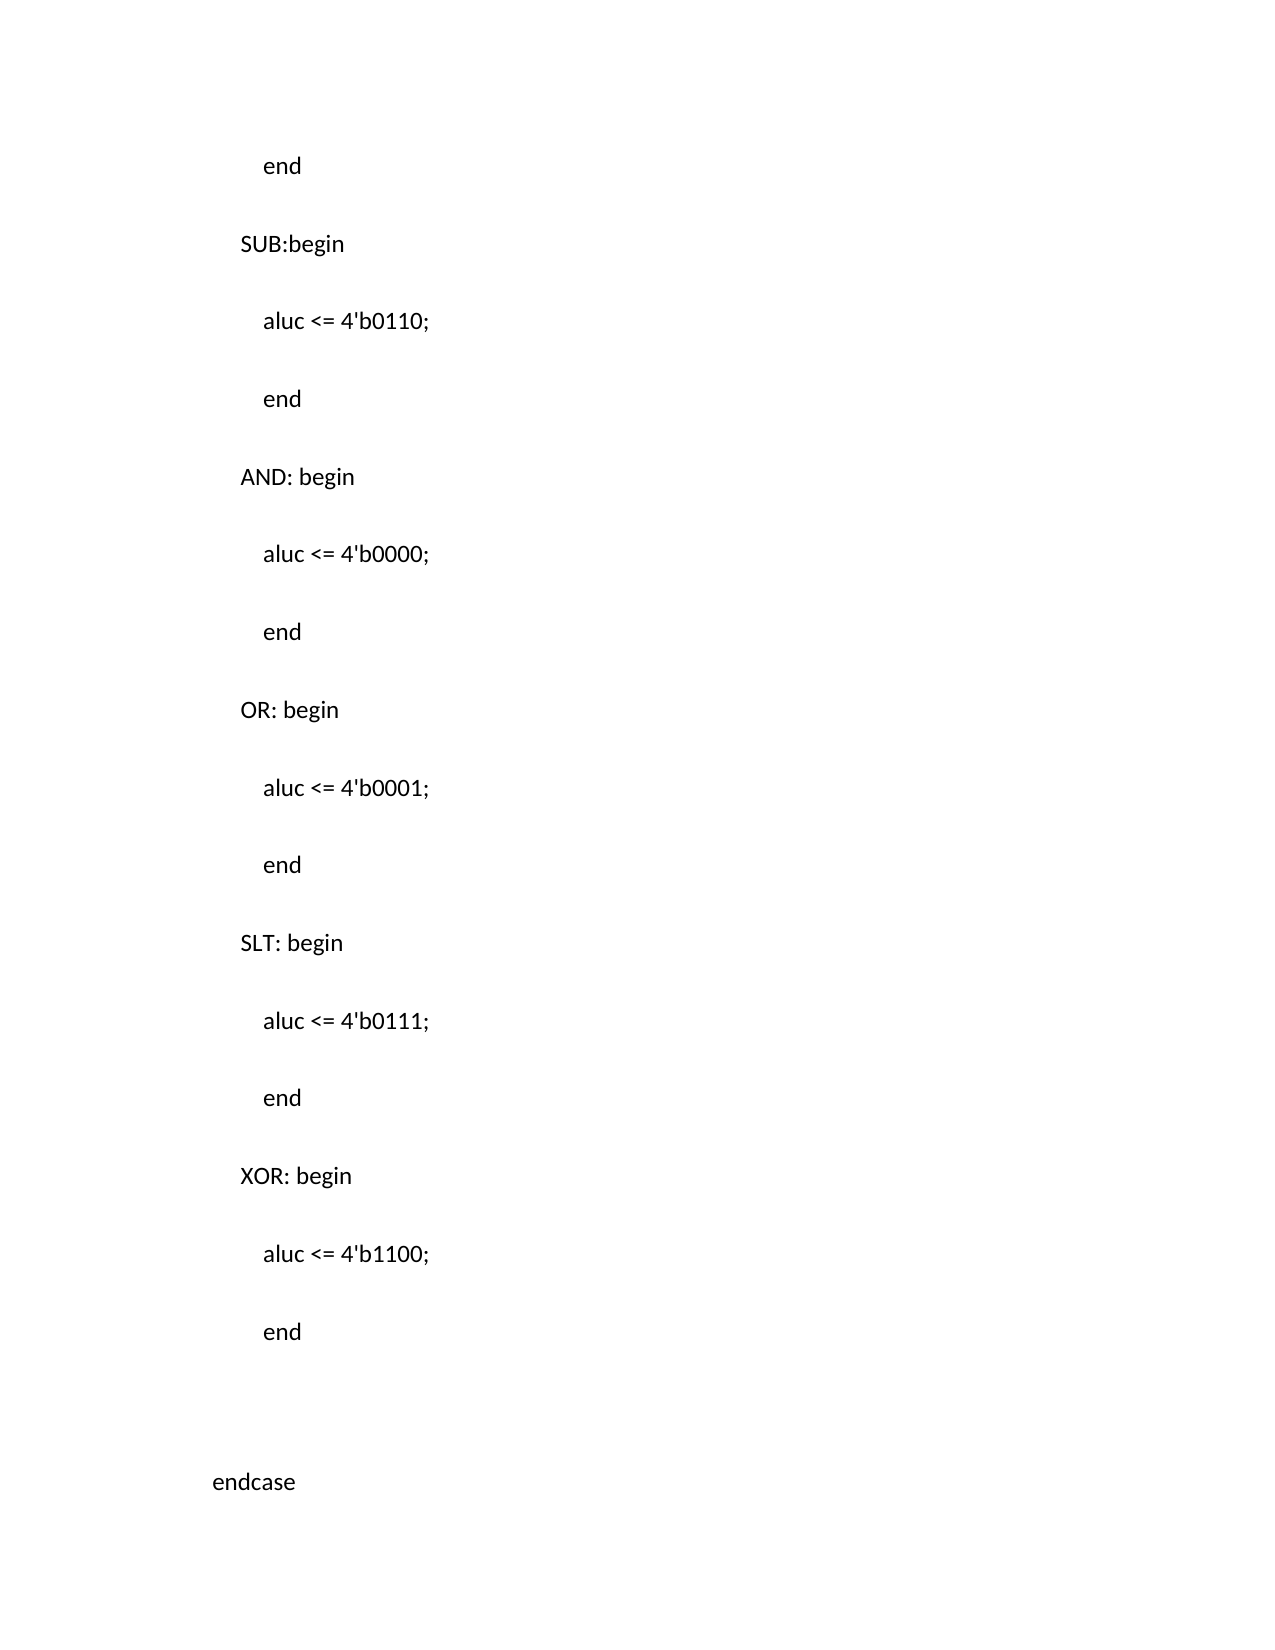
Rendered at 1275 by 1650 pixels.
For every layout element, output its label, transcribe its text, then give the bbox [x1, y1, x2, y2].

text end [150, 1082, 1125, 1113]
text end [150, 383, 1125, 414]
text aluc <= 4'b0001; [150, 772, 1125, 802]
text aluc <= 4'b1100; [150, 1238, 1125, 1268]
text end [150, 1316, 1125, 1346]
text endcase [150, 1466, 1125, 1497]
text end [150, 150, 1125, 181]
text OR: begin [150, 694, 1125, 724]
text AND: begin [150, 461, 1125, 491]
text aluc <= 4'b0110; [150, 305, 1125, 336]
text aluc <= 4'b0111; [150, 1005, 1125, 1035]
text SUB:begin [150, 228, 1125, 258]
text end [150, 849, 1125, 880]
text XOR: begin [150, 1160, 1125, 1191]
text aluc <= 4'b0000; [150, 538, 1125, 569]
text end [150, 616, 1125, 647]
text SLT: begin [150, 927, 1125, 958]
